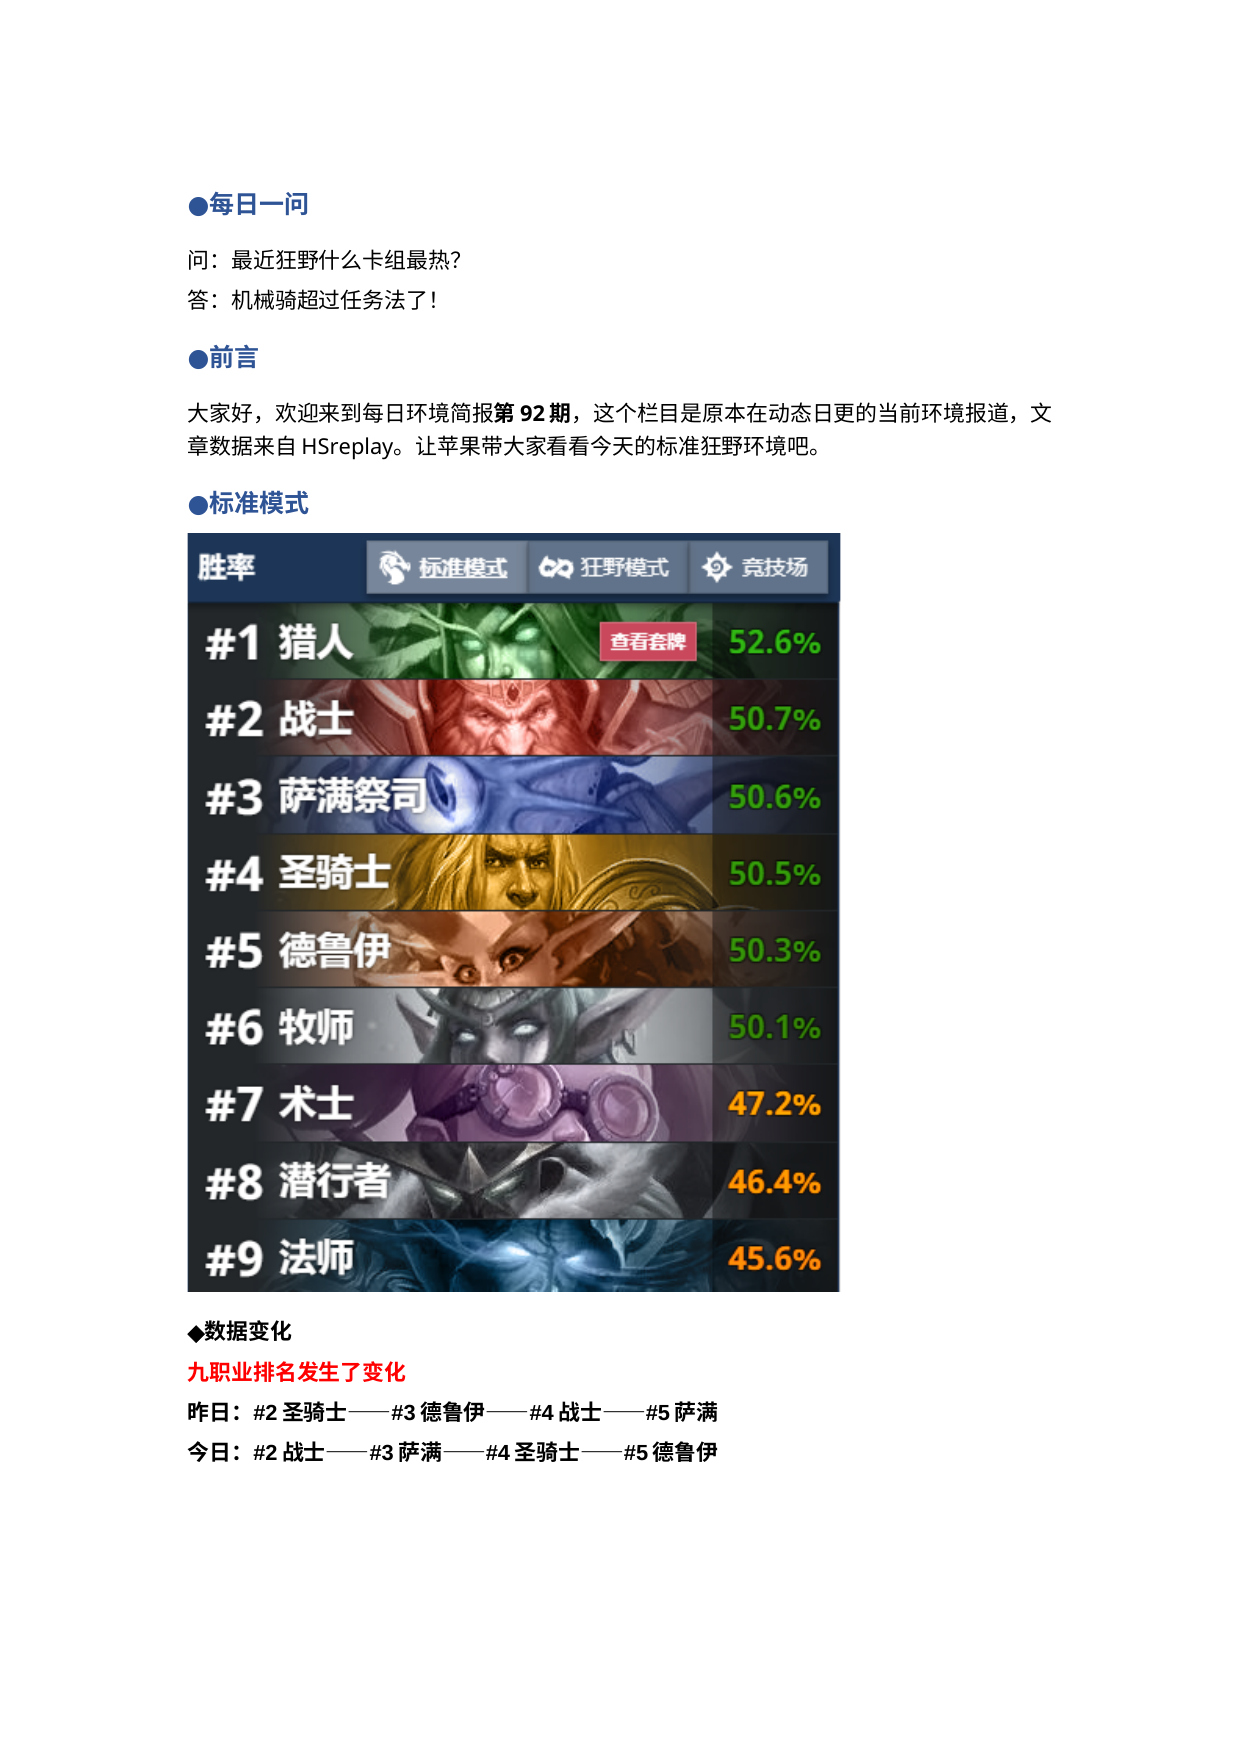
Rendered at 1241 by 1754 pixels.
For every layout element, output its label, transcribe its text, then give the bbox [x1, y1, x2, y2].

text ●前言 [187, 323, 1053, 388]
text 答：机械骑超过任务法了！ [187, 283, 1053, 315]
text ◆数据变化 [187, 1314, 1053, 1346]
text 大家好，欢迎来到每日环境简报第92期，这个栏目是原本在动态日更的当前环境报道，文章数据来自HSreplay。让苹果带大家看看今天的标准狂野环境吧。 [187, 396, 1053, 461]
text 昨日：#2圣骑士——#3德鲁伊——#4战士——#5萨满 [187, 1394, 1053, 1427]
text ●每日一问 [187, 170, 1053, 235]
picture [187, 533, 841, 1292]
text 今日：#2战士——#3萨满——#4圣骑士——#5德鲁伊 [187, 1435, 1053, 1467]
text 问：最近狂野什么卡组最热？ [187, 243, 1053, 275]
text 九职业排名发生了变化 [187, 1354, 1053, 1387]
text ●标准模式 [187, 469, 1053, 534]
